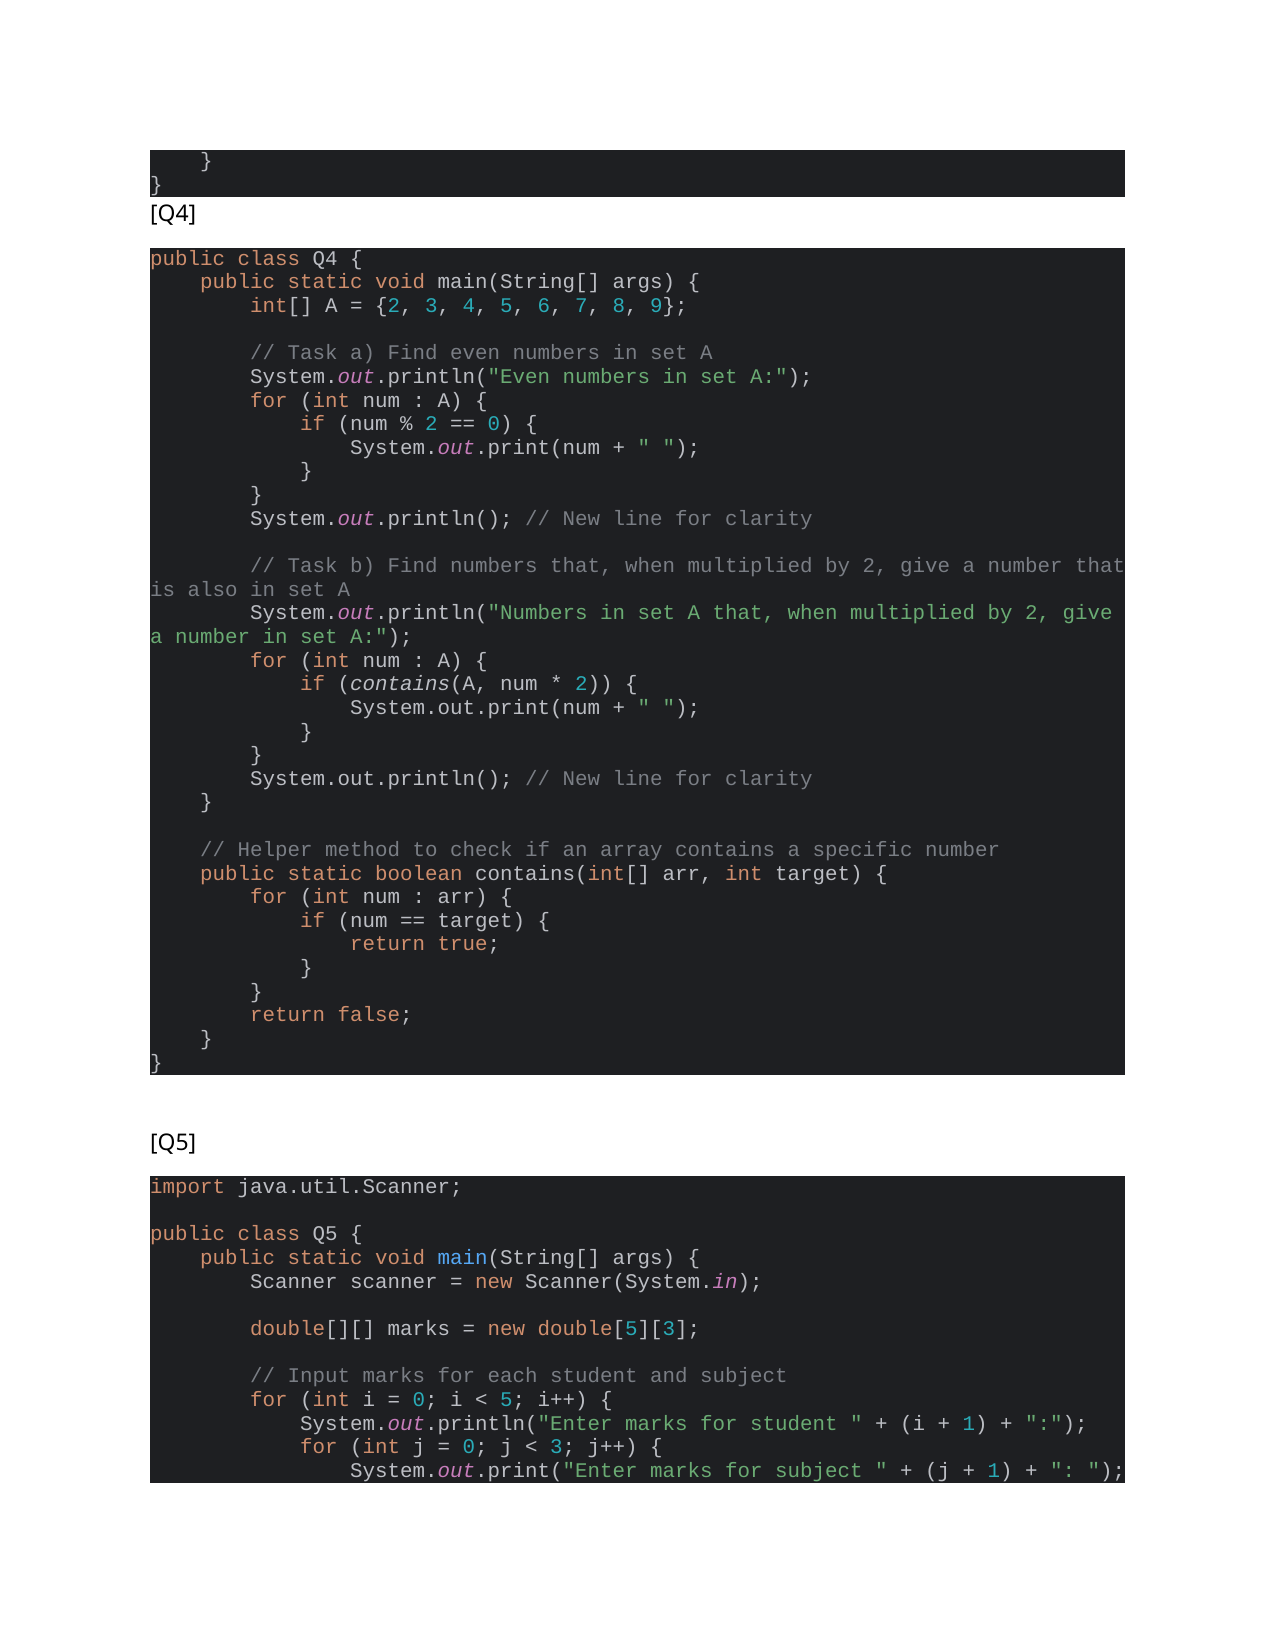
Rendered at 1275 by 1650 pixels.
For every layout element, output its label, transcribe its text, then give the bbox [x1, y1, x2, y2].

text public class Q4 { public static void main(String[] args) { int[] A = {2, 3, 4, 5, 6, 7, 8, 9}; // Task a) Find even numbers in set A System.out.println("Even numbers in set A:"); for (int num : A) { if (num % 2 == 0) { System.out.print(num + " "); } } System.out.println(); // New line for clarity // Task b) Find numbers that, when multiplied by 2, give a number that is also in set A System.out.println("Numbers in set A that, when multiplied by 2, give a number in set A:"); for (int num : A) { if (contains(A, num * 2)) { System.out.print(num + " "); } } System.out.println(); // New line for clarity } // Helper method to check if an array contains a specific number public static boolean contains(int[] arr, int target) { for (int num : arr) { if (num == target) { return true; } } return false; } } [150, 248, 1125, 1075]
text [150, 1176, 1125, 1483]
text [Q4] [150, 197, 1125, 228]
text [Q5] [150, 1126, 1125, 1157]
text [150, 150, 1125, 197]
